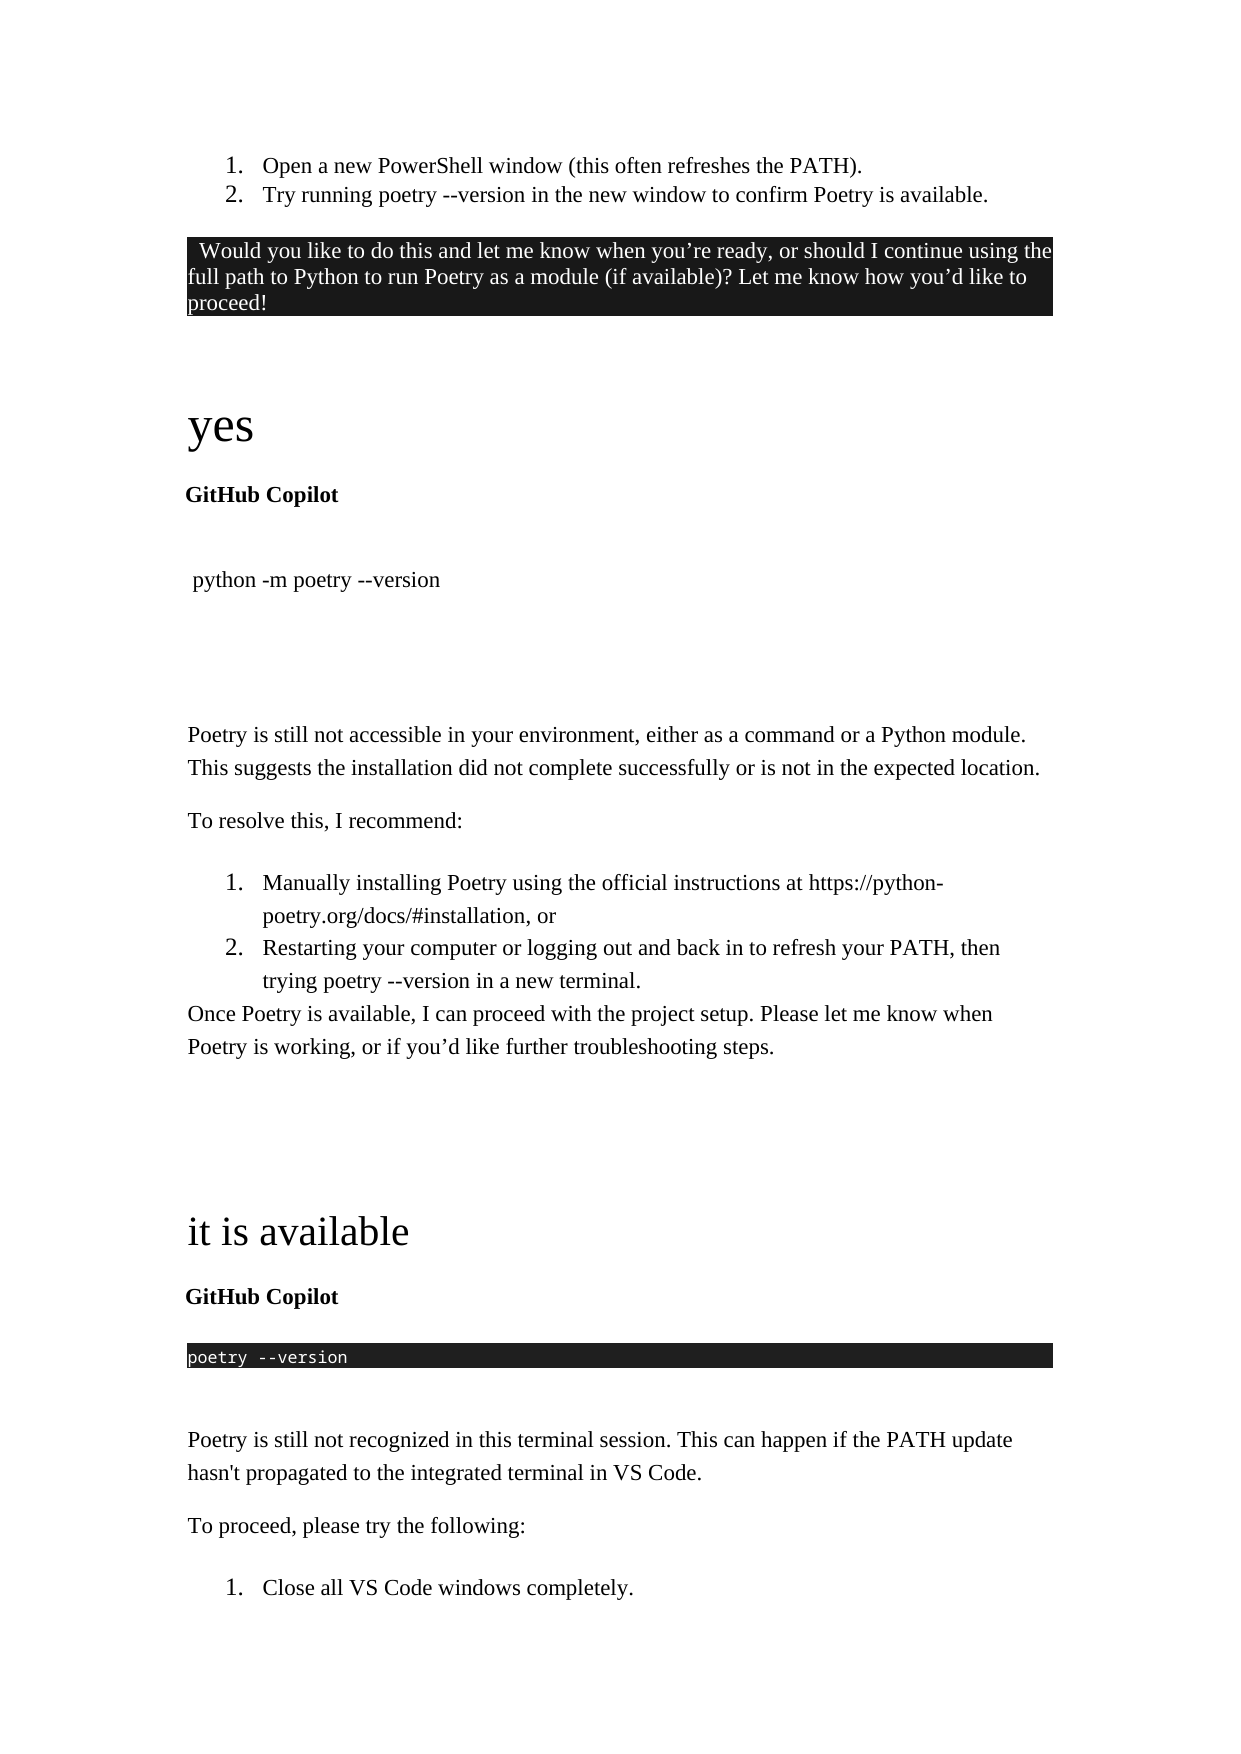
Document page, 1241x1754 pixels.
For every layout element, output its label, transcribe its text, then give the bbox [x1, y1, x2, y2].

text Poetry is still not recognized in this terminal session. This can happen if the PATH update hasn't propagated to the integrated terminal in VS Code. [187, 1420, 1053, 1486]
subtitle GitHub Copilot [185, 481, 1055, 508]
list Close all VS Code windows completely. [225, 1568, 1053, 1600]
text Once Poetry is available, I can proceed with the project setup. Please let me know when Poetry is working, or if you’d like further troubleshooting steps. [187, 994, 1053, 1059]
text Poetry is still not accessible in your environment, either as a command or a Python module. This suggests the installation did not complete successfully or is not in the expected location. [187, 715, 1053, 781]
list Open a new PowerShell window (this often refreshes the PATH). [225, 150, 1053, 179]
text yes [187, 395, 1053, 452]
text it is available [187, 1206, 1053, 1254]
text poetry --version [187, 1343, 1053, 1368]
text Would you like to do this and let me know when you’re ready, or should I continue using the full path to Python to run Poetry as a module (if available)? Let me know how you’d like to proceed! [187, 237, 1053, 316]
text python -m poetry --version [192, 566, 1053, 592]
text To proceed, please try the following: [187, 1506, 1053, 1538]
text To resolve this, I recommend: [187, 801, 1053, 833]
subtitle GitHub Copilot [185, 1283, 1055, 1309]
list Restarting your computer or logging out and back in to refresh your PATH, then trying poetry --version in a new terminal. [225, 928, 1053, 994]
list Manually installing Poetry using the official instructions at https://python-poetry.org/docs/#installation, or [225, 863, 1053, 928]
list Try running poetry --version in the new window to confirm Poetry is available. [225, 179, 1053, 207]
